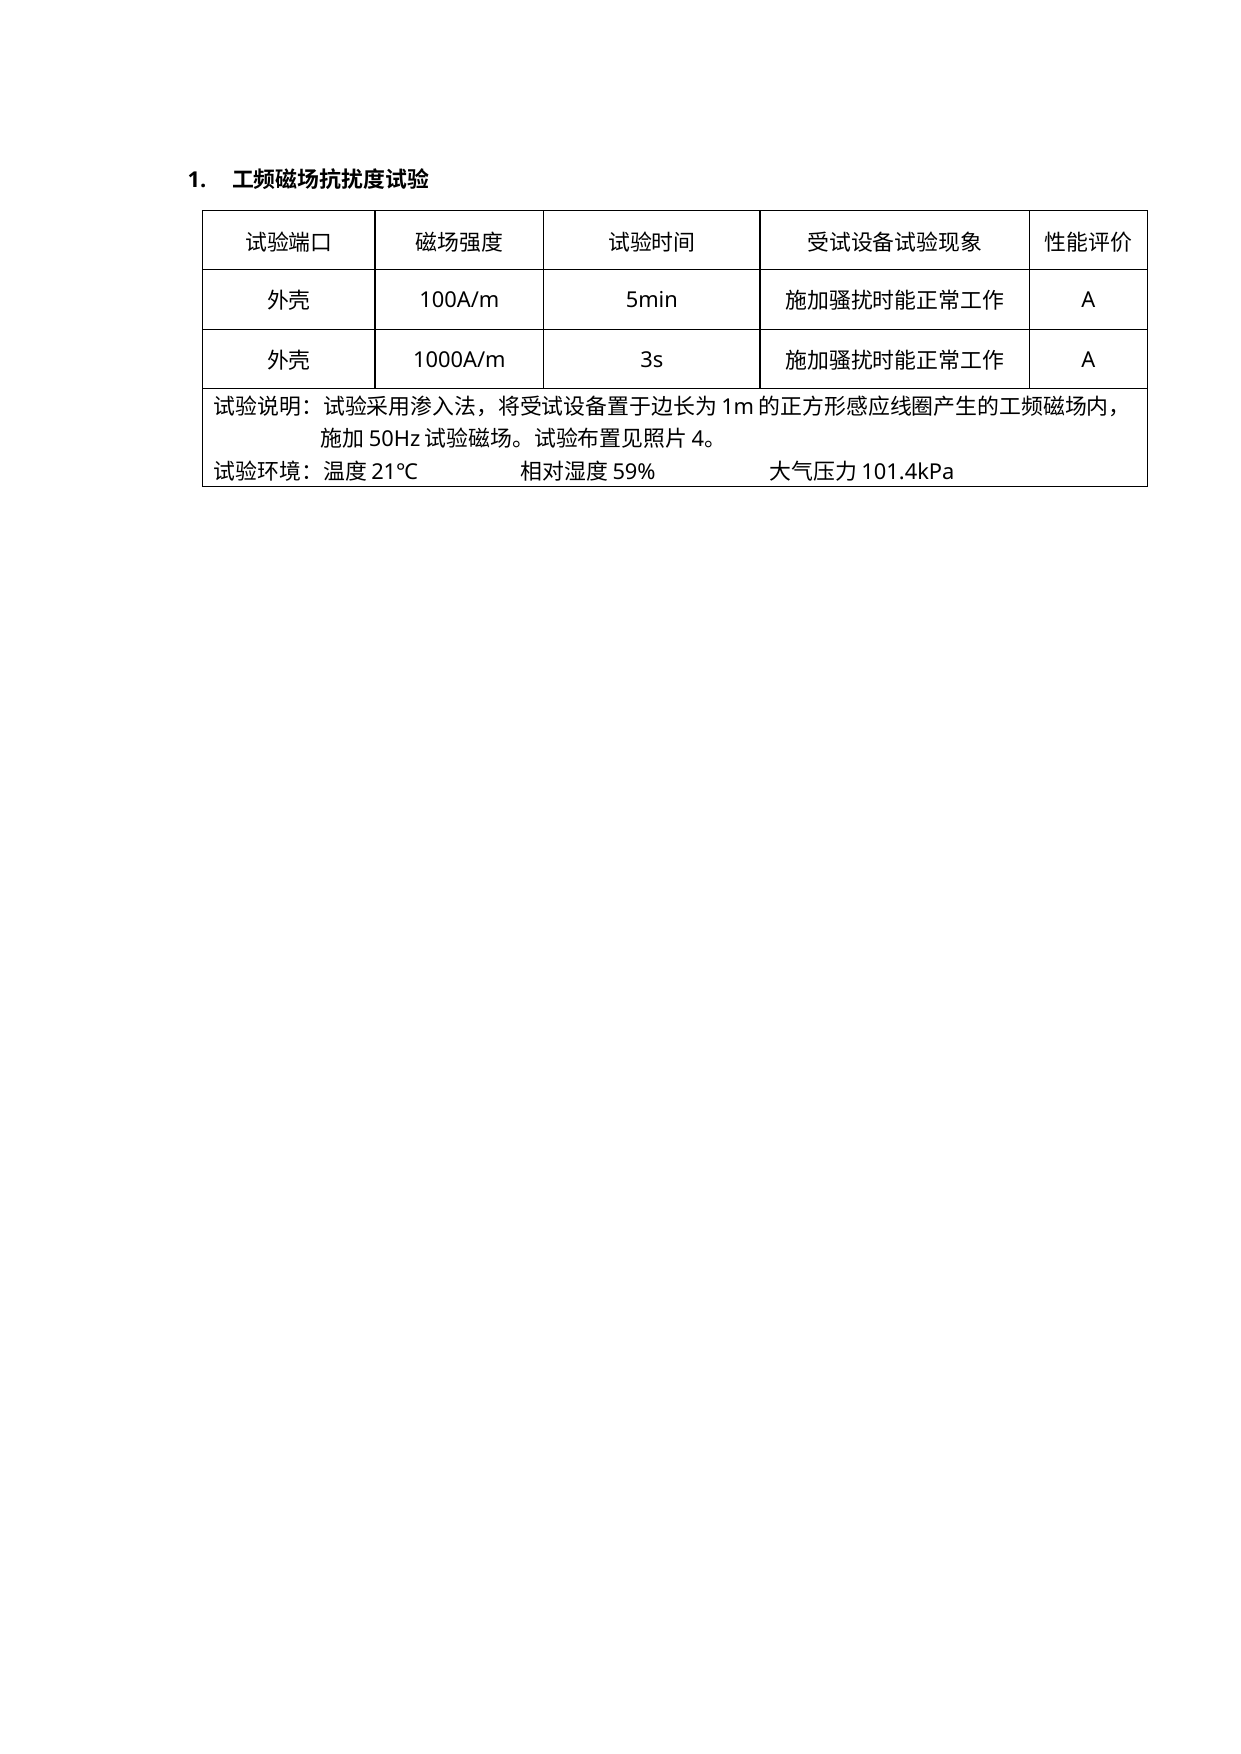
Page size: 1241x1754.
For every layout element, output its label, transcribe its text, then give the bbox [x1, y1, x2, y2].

table_cell /m [376, 330, 543, 387]
table_header 性能评价 [1030, 211, 1147, 269]
table_cell 外壳 [203, 330, 374, 387]
table_cell /m [376, 270, 543, 328]
table_cell 5min [544, 270, 759, 328]
table_header 试验时间 [544, 211, 759, 269]
table_header 磁场强度 [376, 211, 543, 269]
table_cell 3s [544, 330, 759, 387]
table_cell 试验说明：试验采用渗入法，将受试设备置于边长为的正方形感应线圈产生的工频磁场内，施加50Hz试验磁场。试验布置见照片4。 试验环境：温度21℃ 相对湿度59% 大气压力101.4kPa [203, 389, 1147, 486]
table_cell A [1030, 270, 1147, 328]
table_cell A [1030, 330, 1147, 387]
table_cell 施加骚扰时能正常工作 [761, 270, 1029, 328]
table_header 试验端口 [203, 211, 374, 269]
table_header 受试设备试验现象 [761, 211, 1029, 269]
table_cell 施加骚扰时能正常工作 [761, 330, 1029, 387]
list 工频磁场抗扰度试验 [187, 162, 1053, 194]
table_cell 外壳 [203, 270, 374, 328]
